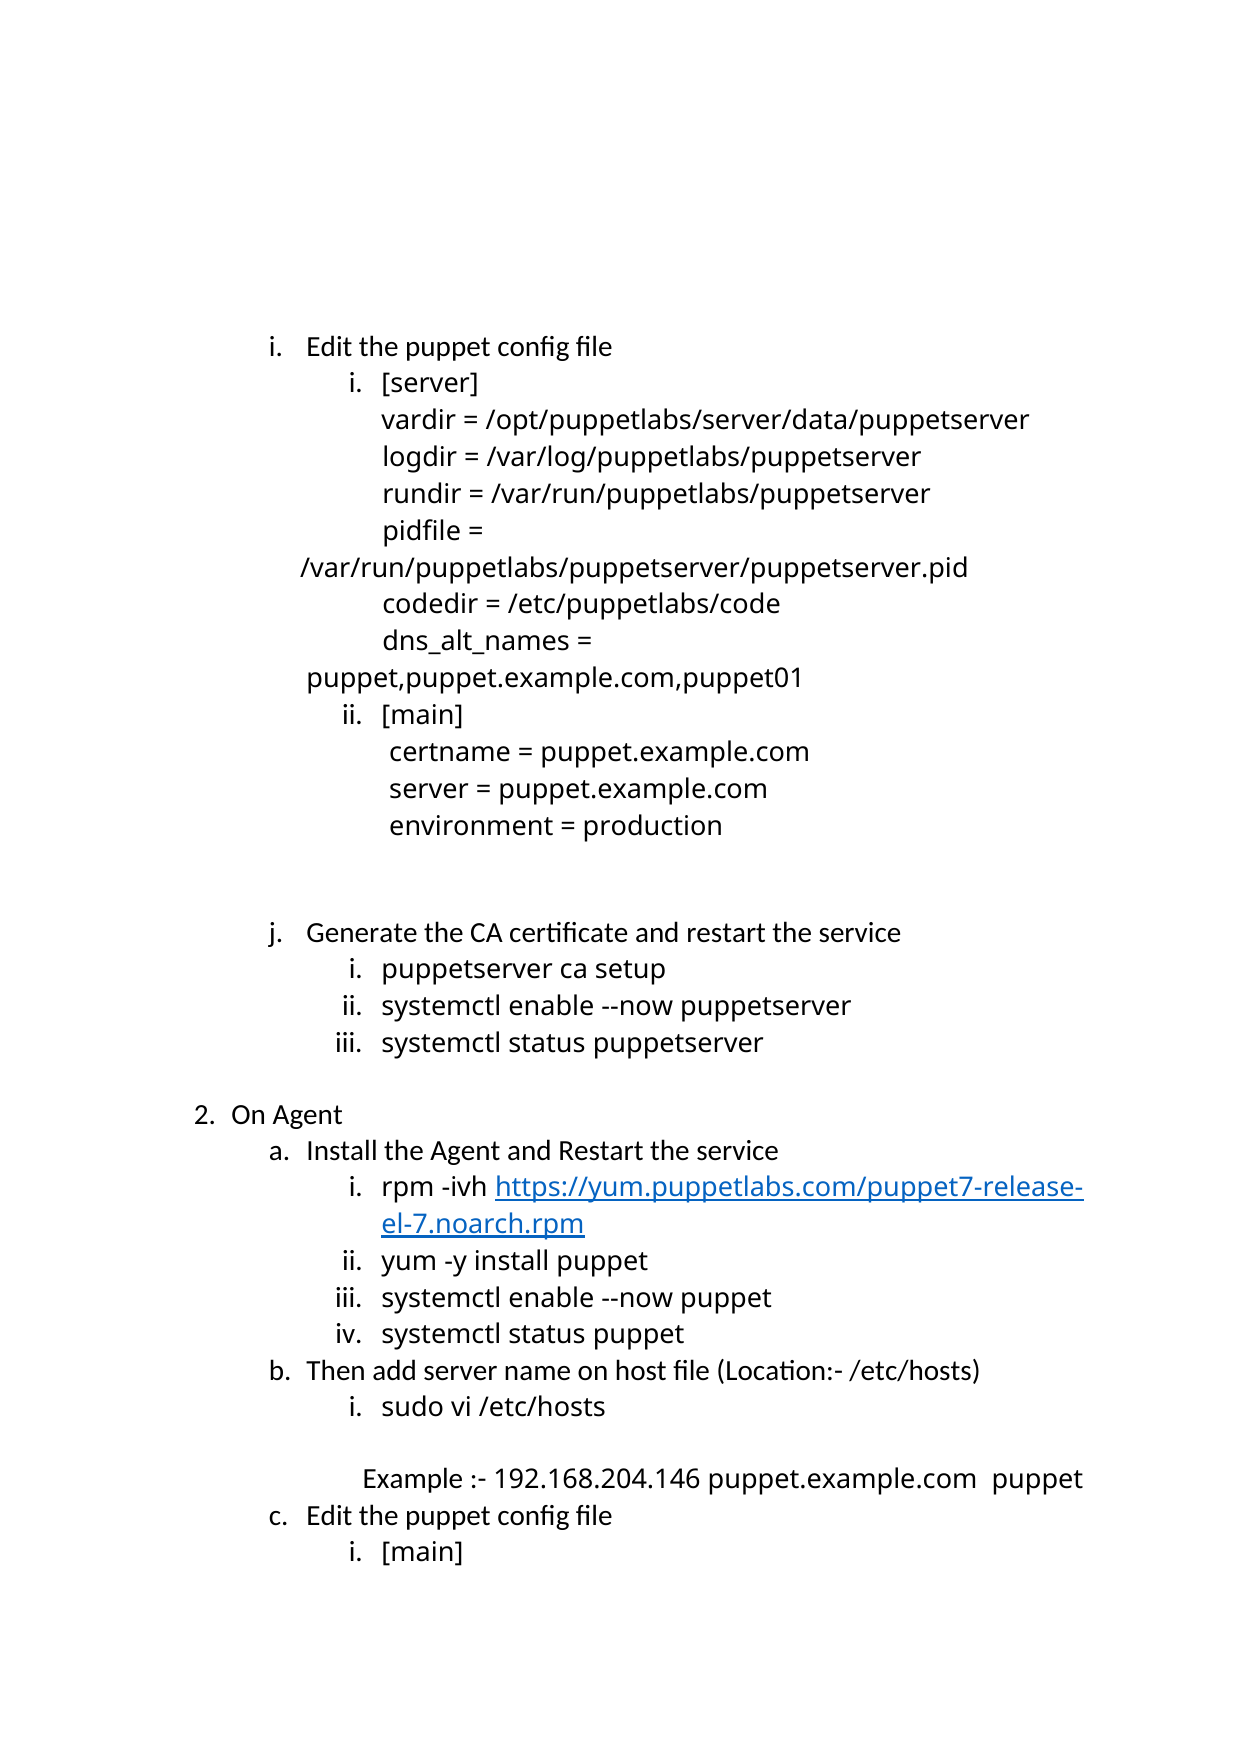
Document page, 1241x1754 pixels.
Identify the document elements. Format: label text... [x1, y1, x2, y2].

text Example :- 192.168.204.146 puppet.example.com puppet [362, 1460, 1090, 1497]
list On Agent [194, 1096, 1090, 1132]
text certname = puppet.example.com [306, 732, 1090, 769]
list Edit the puppet config file [269, 1497, 1090, 1532]
list [main] [362, 1532, 1090, 1569]
list systemctl enable --now puppet [362, 1278, 1090, 1315]
text environment = production [300, 806, 1090, 843]
list [server] [362, 364, 1090, 401]
list Install the Agent and Restart the service [269, 1132, 1090, 1167]
text codedir = /etc/puppetlabs/code [300, 585, 1090, 622]
list yum -y install puppet [362, 1241, 1090, 1278]
list Edit the puppet config file [269, 328, 1090, 364]
list Generate the CA certificate and restart the service [269, 914, 1090, 950]
text vardir = /opt/puppetlabs/server/data/puppetserver [150, 401, 1090, 437]
list server = puppet.example.com [306, 769, 1090, 806]
list sudo vi /etc/hosts [362, 1387, 1090, 1424]
list Then add server name on host file (Location:- /etc/hosts) [269, 1352, 1090, 1387]
list [main] [362, 696, 1090, 732]
list systemctl status puppet [362, 1315, 1090, 1352]
list puppetserver ca setup [362, 950, 1090, 987]
text dns_alt_names = puppet,puppet.example.com,puppet01 [306, 622, 1090, 696]
text rundir = /var/run/puppetlabs/puppetserver [300, 474, 1090, 511]
text pidfile = /var/run/puppetlabs/puppetserver/puppetserver.pid [300, 511, 1090, 585]
list rpm -ivh https://yum.puppetlabs.com/puppet7-release-el-7.noarch.rpm [362, 1167, 1090, 1241]
list systemctl status puppetserver [362, 1024, 1090, 1061]
list systemctl enable --now puppetserver [362, 987, 1090, 1024]
text logdir = /var/log/puppetlabs/puppetserver [300, 437, 1090, 474]
